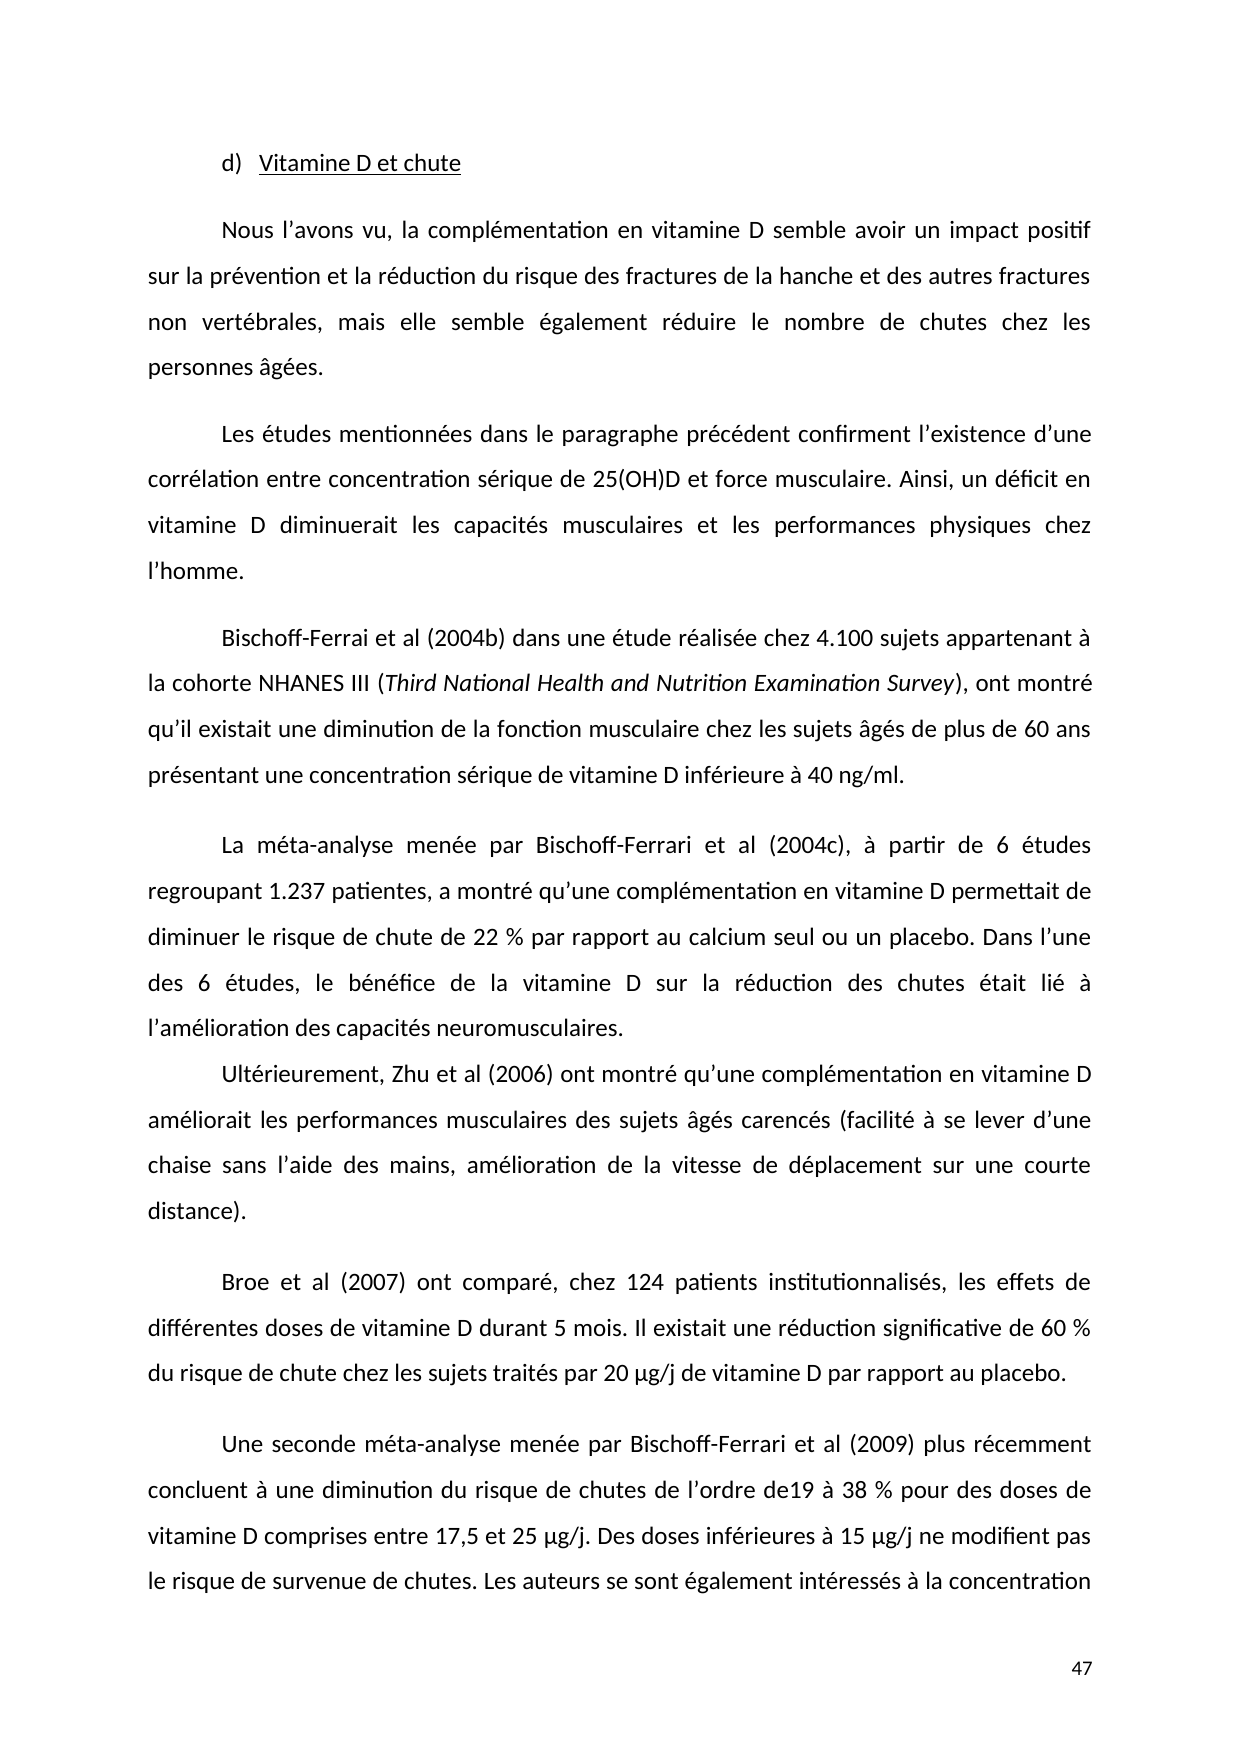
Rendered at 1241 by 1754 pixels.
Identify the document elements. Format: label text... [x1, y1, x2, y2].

text La méta-analyse menée par Bischoff-Ferrari et al (2004c), à partir de 6 études regroupant 1.237 patientes, a montré qu’une complémentation en vitamine D permettait de diminuer le risque de chute de 22 % par rapport au calcium seul ou un placebo. Dans l’une des 6 études, le bénéfice de la vitamine D sur la réduction des chutes était lié à l’amélioration des capacités neuromusculaires. [148, 829, 1093, 1043]
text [148, 1428, 1093, 1596]
text Broe et al (2007) ont comparé, chez 124 patients institutionnalisés, les effets de différentes doses de vitamine D durant 5 mois. Il existait une réduction significative de 60 % du risque de chute chez les sujets traités par 20 µg/j de vitamine D par rapport au placebo. [148, 1266, 1093, 1388]
list Vitamine D et chute [221, 148, 1093, 178]
text Nous l’avons vu, la complémentation en vitamine D semble avoir un impact positif sur la prévention et la réduction du risque des fractures de la hanche et des autres fractures non vertébrales, mais elle semble également réduire le nombre de chutes chez les personnes âgées. [148, 214, 1093, 382]
text Bischoff-Ferrai et al (2004b) dans une étude réalisée chez 4.100 sujets appartenant à la cohorte NHANES III (Third National Health and Nutrition Examination Survey), ont montré qu’il existait une diminution de la fonction musculaire chez les sujets âgés de plus de 60 ans présentant une concentration sérique de vitamine D inférieure à 40 ng/ml. [148, 622, 1093, 789]
text Ultérieurement, Zhu et al (2006) ont montré qu’une complémentation en vitamine D améliorait les performances musculaires des sujets âgés carencés (facilité à se lever d’une chaise sans l’aide des mains, amélioration de la vitesse de déplacement sur une courte distance). [148, 1058, 1093, 1226]
text Les études mentionnées dans le paragraphe précédent confirment l’existence d’une corrélation entre concentration sérique de 25(OH)D et force musculaire. Ainsi, un déficit en vitamine D diminuerait les capacités musculaires et les performances physiques chez l’homme. [148, 418, 1093, 586]
